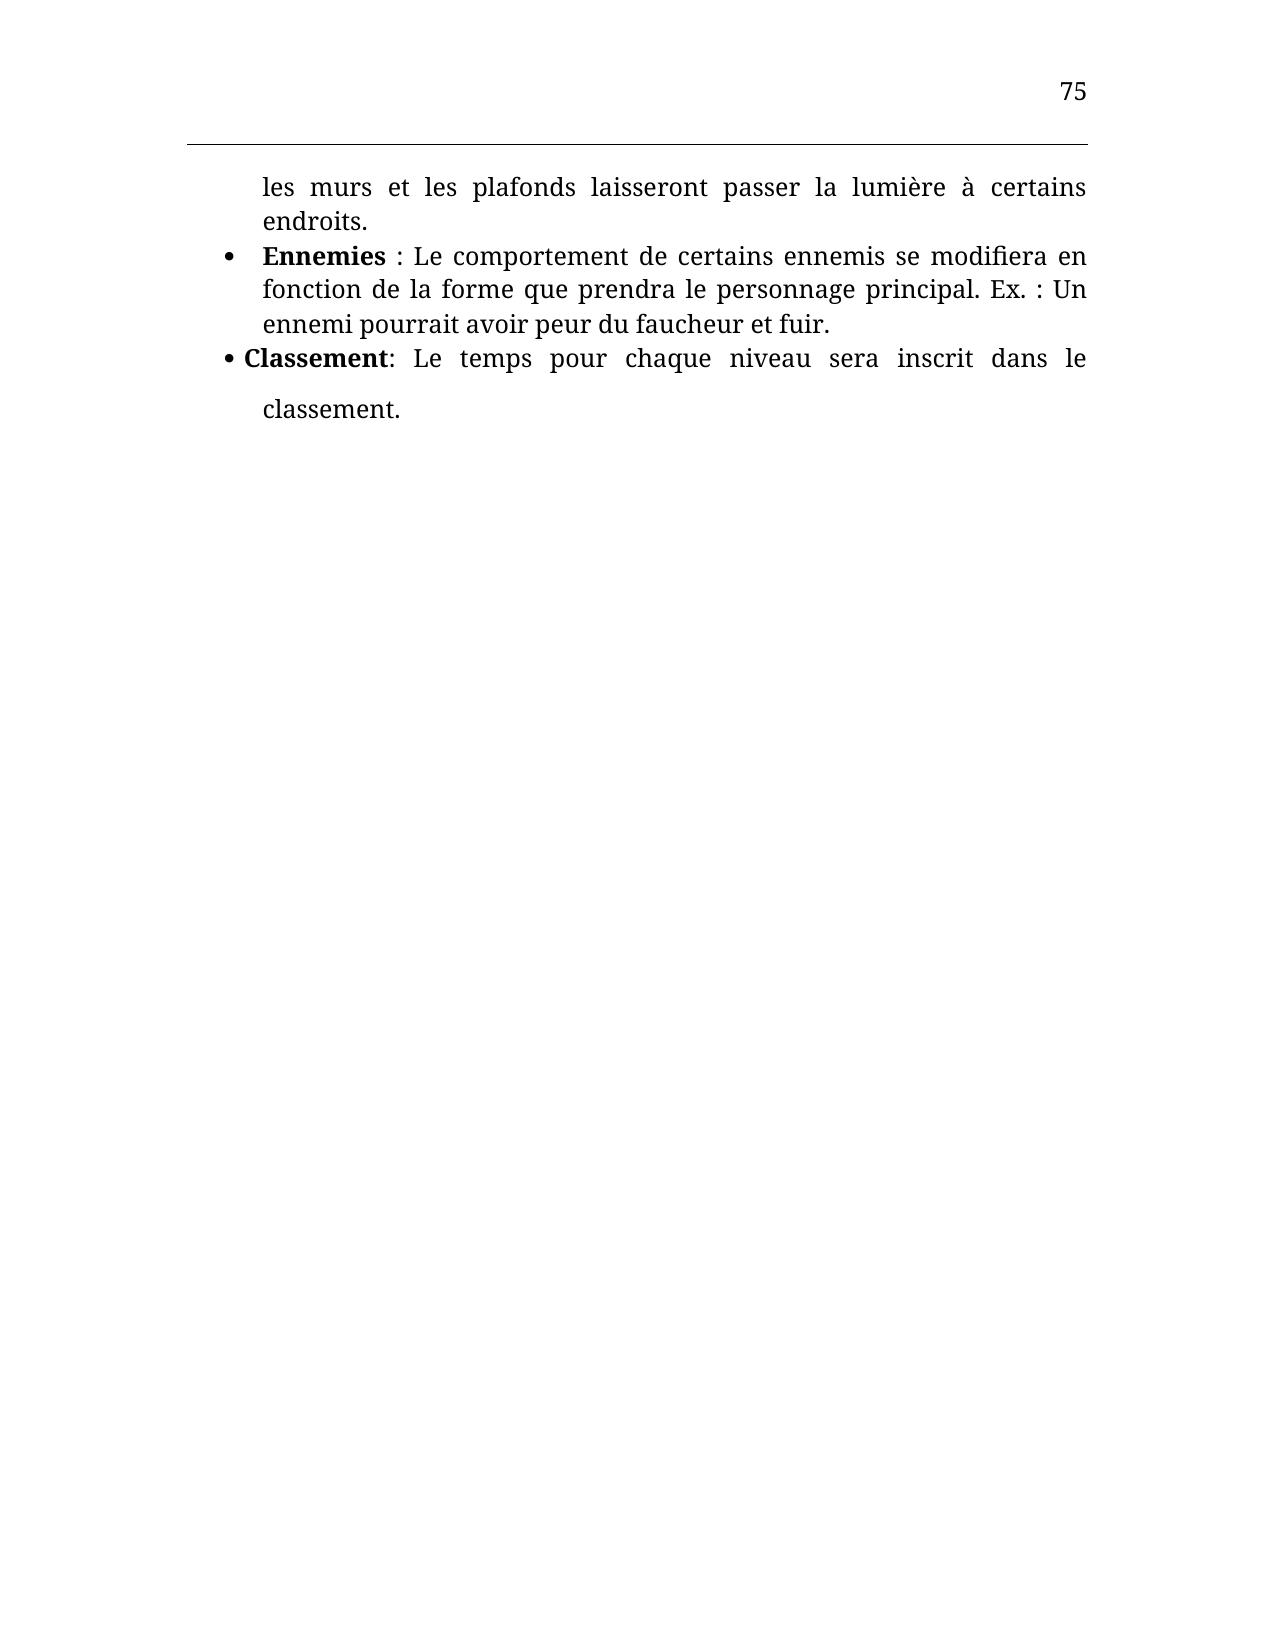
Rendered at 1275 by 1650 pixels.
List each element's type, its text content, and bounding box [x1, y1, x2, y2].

list Ennemies : Le comportement de certains ennemis se modifiera en fonction de la forme que prendra le personnage principal. Ex. : Un ennemi pourrait avoir peur du faucheur et fuir. [225, 238, 1088, 340]
list Classement: Le temps pour chaque niveau sera inscrit dans le classement. [225, 340, 1088, 425]
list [225, 170, 1088, 238]
